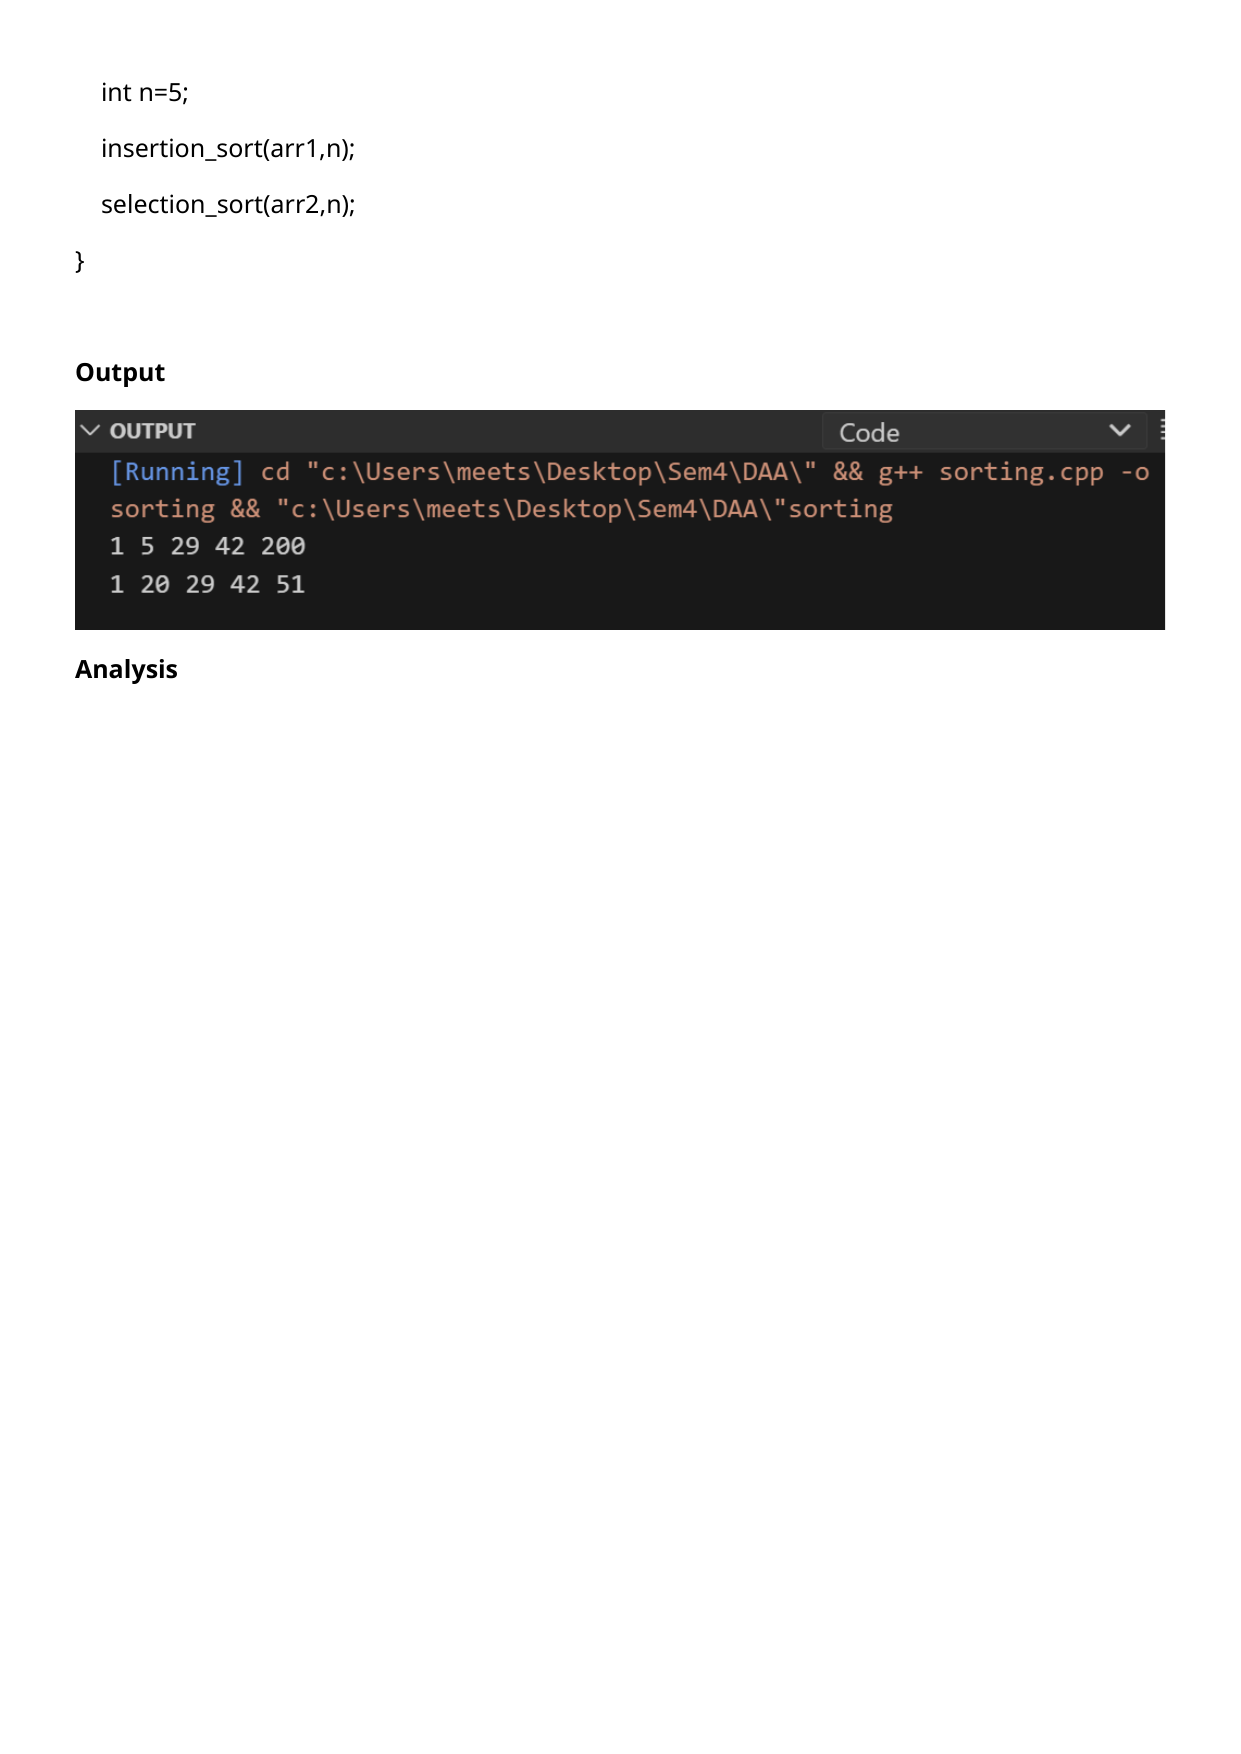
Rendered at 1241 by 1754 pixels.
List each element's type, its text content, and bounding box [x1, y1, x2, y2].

text selection_sort(arr2,n); [75, 187, 1165, 221]
picture [75, 410, 1166, 630]
text int n=5; [75, 75, 1165, 109]
text Output [75, 354, 1165, 388]
text insertion_sort(arr1,n); [75, 131, 1165, 165]
text } [75, 242, 1165, 277]
text Analysis [75, 651, 1165, 685]
